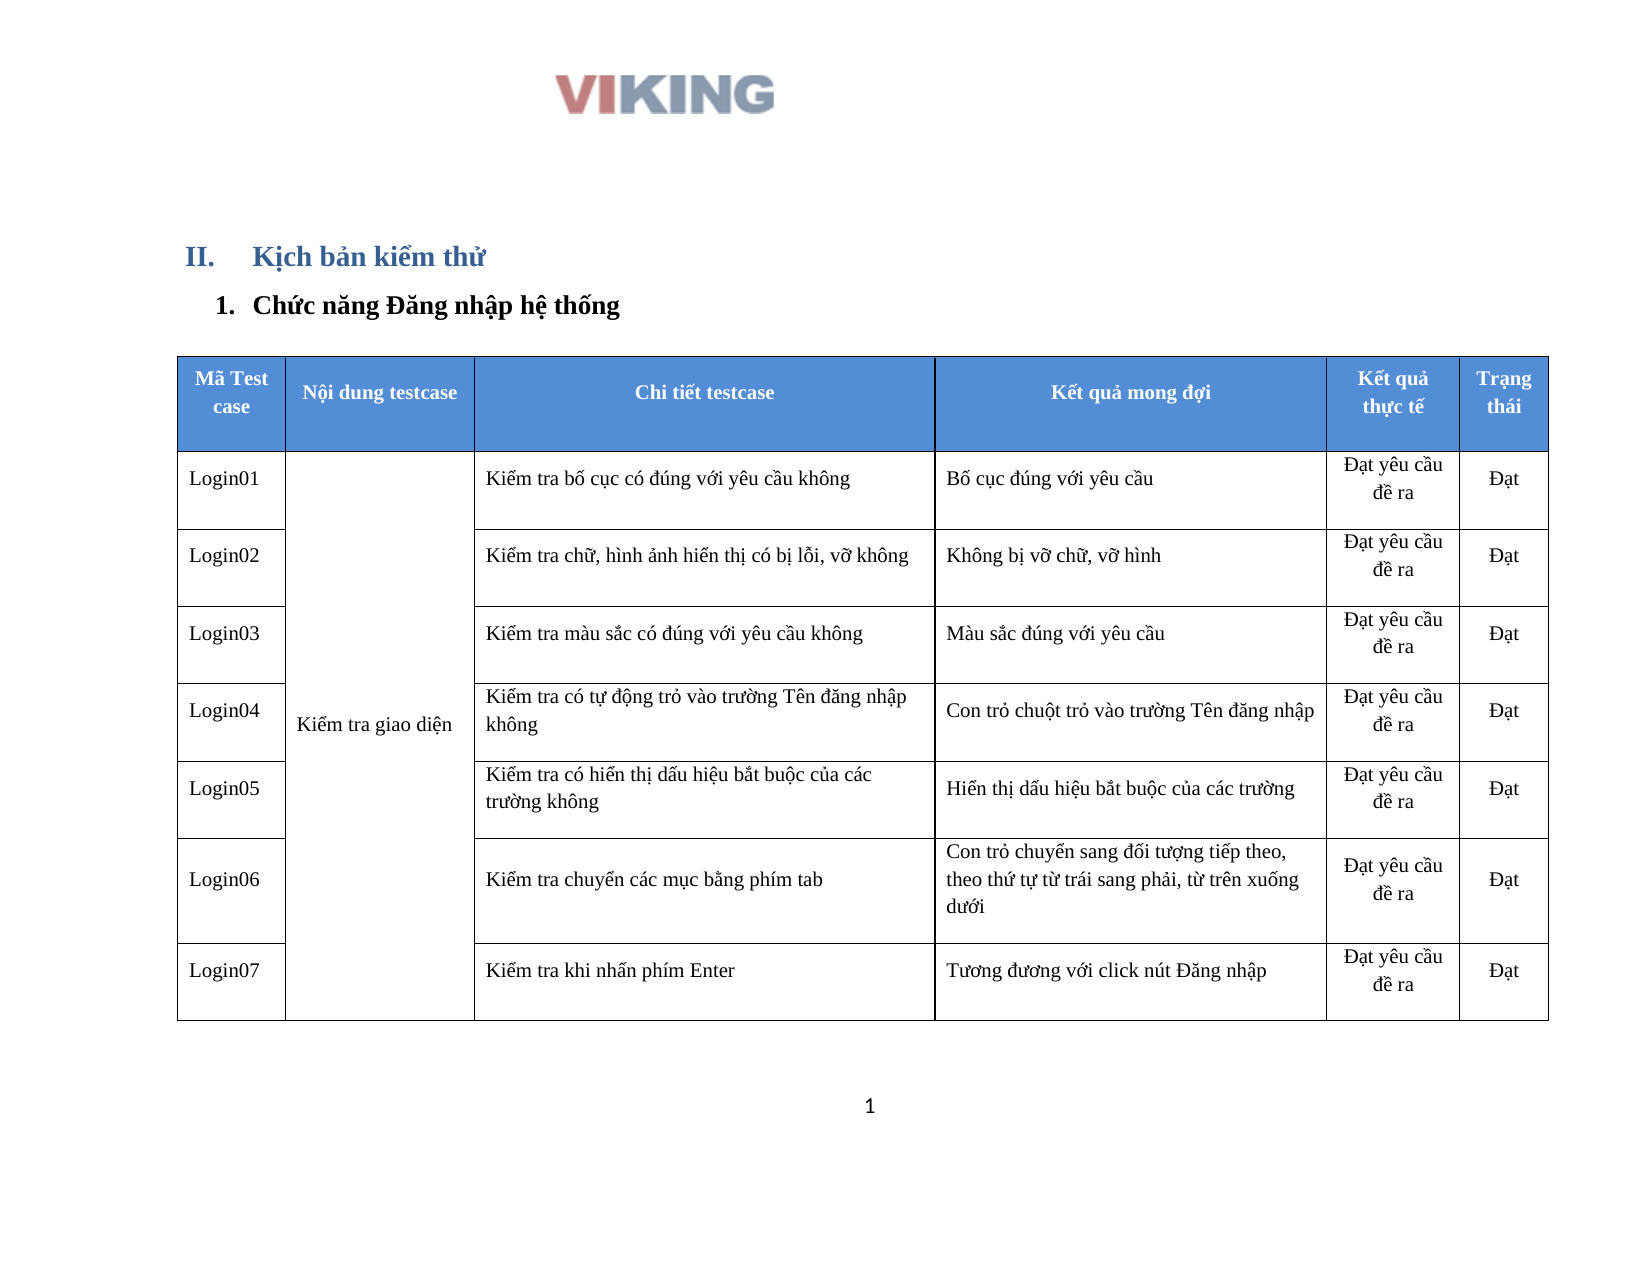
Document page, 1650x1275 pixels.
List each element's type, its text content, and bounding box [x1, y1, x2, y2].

table_cell Bố cục đúng với yêu cầu [936, 452, 1326, 528]
table_header Kết quả mong đợi [936, 357, 1326, 451]
table_cell Đạt [1460, 762, 1548, 838]
table_cell Kiểm tra giao diện [286, 452, 474, 1020]
table_cell Login02 [178, 530, 285, 606]
table_cell Đạt yêu cầu đề ra [1327, 530, 1459, 606]
table_header Trạng thái [1460, 357, 1548, 451]
picture [555, 75, 774, 114]
table_cell Login04 [178, 684, 285, 761]
table_cell Login05 [178, 762, 285, 838]
table_cell Không bị vỡ chữ, vỡ hình [936, 530, 1326, 606]
table_cell Kiểm tra chữ, hình ảnh hiển thị có bị lỗi, vỡ không [475, 530, 934, 606]
table_cell Đạt yêu cầu đề ra [1327, 944, 1459, 1020]
table_cell Đạt yêu cầu đề ra [1327, 452, 1459, 528]
table_cell Kiểm tra có tự động trỏ vào trường Tên đăng nhập không [475, 684, 934, 761]
table_cell Đạt [1460, 839, 1548, 943]
table_cell Hiển thị dấu hiệu bắt buộc của các trường [936, 762, 1326, 838]
table_header Mã Test case [178, 357, 285, 451]
table_cell Đạt yêu cầu đề ra [1327, 607, 1459, 683]
table_cell Con trỏ chuyển sang đối tượng tiếp theo, theo thứ tự từ trái sang phải, từ trên xuống dưới [936, 839, 1326, 943]
table_header Nội dung testcase [286, 357, 474, 451]
table_cell Đạt [1460, 452, 1548, 528]
table_cell Đạt [1460, 607, 1548, 683]
table_cell Đạt [1460, 530, 1548, 606]
table_cell Kiểm tra khi nhấn phím Enter [475, 944, 934, 1020]
table_cell Màu sắc đúng với yêu cầu [936, 607, 1326, 683]
table_cell Con trỏ chuột trỏ vào trường Tên đăng nhập [936, 684, 1326, 761]
table_cell Đạt yêu cầu đề ra [1327, 839, 1459, 943]
table_cell Kiểm tra màu sắc có đúng với yêu cầu không [475, 607, 934, 683]
table_cell Login07 [178, 944, 285, 1020]
list Chức năng Đăng nhập hệ thống [215, 289, 1561, 320]
table_header Chi tiết testcase [475, 357, 935, 451]
table_cell Kiểm tra chuyển các mục bằng phím tab [475, 839, 934, 943]
table_cell Đạt [1460, 684, 1548, 761]
table_cell Login06 [178, 839, 285, 943]
table_cell Tương đương với click nút Đăng nhập [936, 944, 1326, 1020]
table_cell Đạt [1460, 944, 1548, 1020]
table_cell Login03 [178, 607, 285, 683]
subtitle Kịch bản kiểm thử [215, 239, 1561, 272]
table_cell Đạt yêu cầu đề ra [1327, 762, 1459, 838]
table_header Kết quả thực tế [1327, 357, 1459, 451]
table_cell Login01 [178, 452, 285, 528]
table_cell Kiểm tra có hiển thị dấu hiệu bắt buộc của các trường không [475, 762, 934, 838]
table_cell Kiểm tra bố cục có đúng với yêu cầu không [475, 452, 934, 528]
table_cell Đạt yêu cầu đề ra [1327, 684, 1459, 761]
